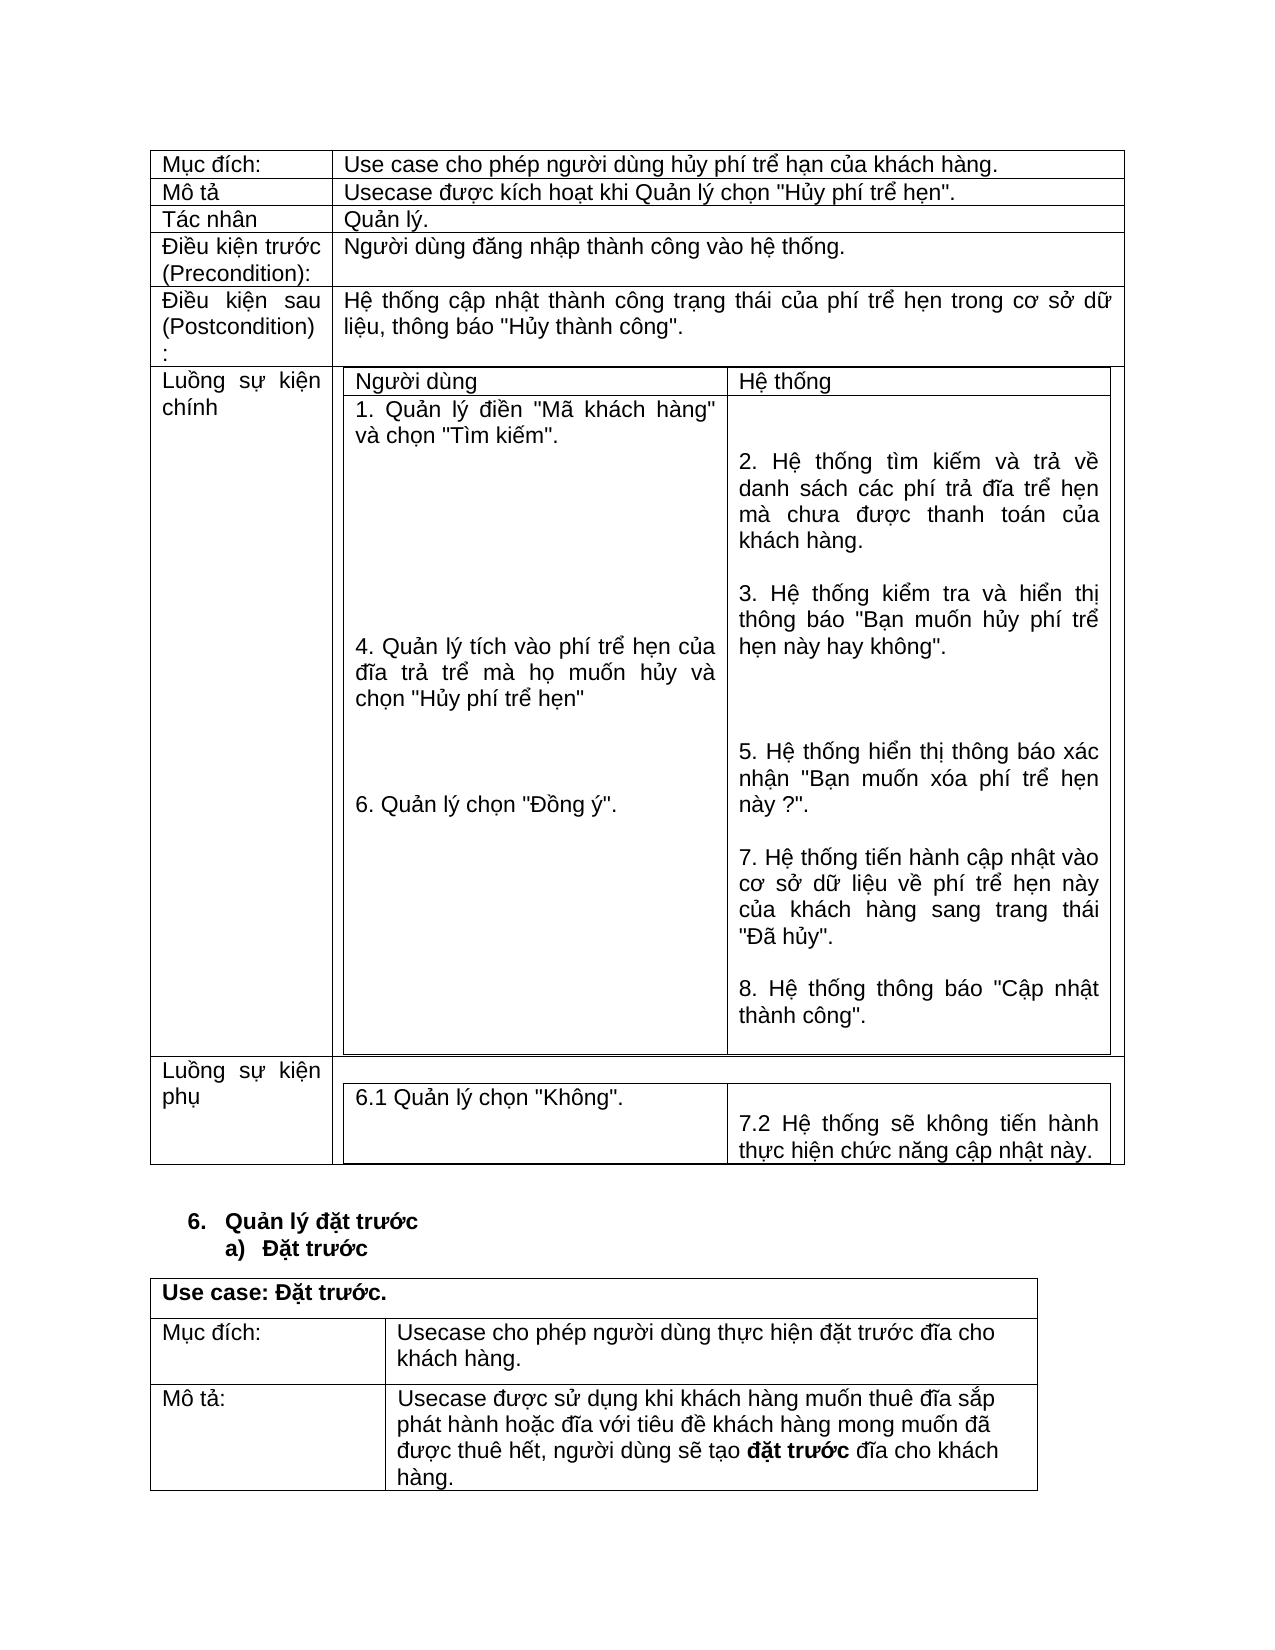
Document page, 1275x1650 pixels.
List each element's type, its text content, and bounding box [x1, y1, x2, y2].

table_cell Mục đích: [151, 151, 332, 177]
table_cell Quản lý. [333, 206, 1124, 232]
table_cell Usecase được sử dụng khi khách hàng muốn thuê đĩa sắp phát hành hoặc đĩa với tiêu đề khách hàng mong muốn đã được thuê hết, người dùng sẽ tạo đặt trước đĩa cho khách hàng. [386, 1385, 1037, 1490]
list Đặt trước [225, 1234, 1125, 1261]
table_cell [333, 367, 1124, 1056]
table_cell Usecase được kích hoạt khi Quản lý chọn "Hủy phí trể hẹn". [333, 179, 1124, 205]
table_cell Mục đích: [151, 1319, 385, 1384]
table_header Use case: Đặt trước. [151, 1279, 1037, 1317]
list Quản lý đặt trước [187, 1208, 1125, 1234]
table_cell Mô tả: [151, 1385, 385, 1490]
table_cell Điều kiện trước (Precondition): [151, 233, 332, 286]
table_cell Điều kiện sau (Postcondition): [151, 287, 332, 366]
table_cell Use case cho phép người dùng hủy phí trể hạn của khách hàng. [333, 151, 1124, 177]
table_cell Người dùng đăng nhập thành công vào hệ thống. [333, 233, 1124, 286]
table_cell [333, 1057, 1124, 1164]
table_cell Luồng sự kiện phụ [151, 1057, 332, 1164]
table_cell Tác nhân [151, 206, 332, 232]
table_cell Usecase cho phép người dùng thực hiện đặt trước đĩa cho khách hàng. [386, 1319, 1037, 1384]
table_cell Hệ thống cập nhật thành công trạng thái của phí trể hẹn trong cơ sở dữ liệu, thông báo "Hủy thành công". [333, 287, 1124, 366]
table_cell Mô tả [151, 179, 332, 205]
table_cell Luồng sự kiện chính [151, 367, 332, 1056]
